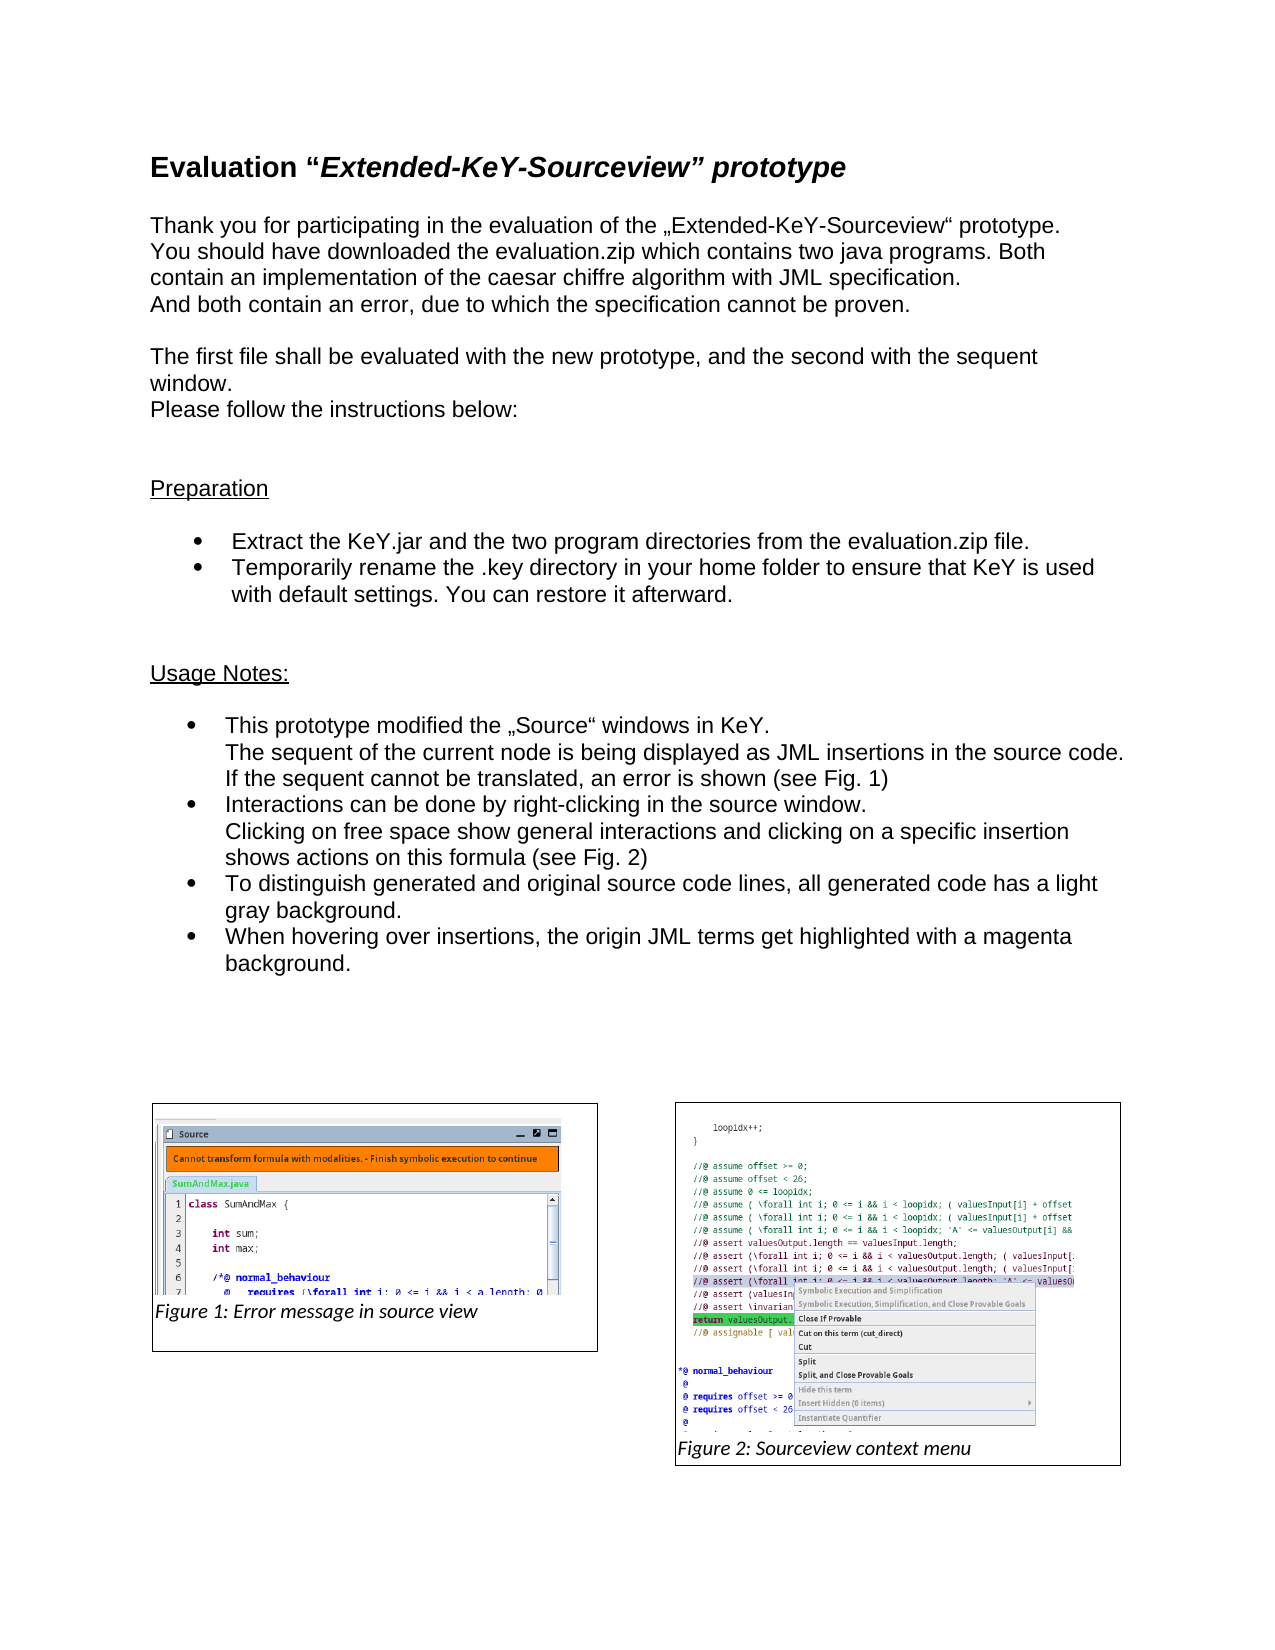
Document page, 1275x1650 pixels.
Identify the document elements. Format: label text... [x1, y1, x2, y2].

text Thank you for participating in the evaluation of the „Extended-KeY-Sourceview“ prototype. [150, 212, 1125, 238]
list To distinguish generated and original source code lines, all generated code has a light gray background. [187, 870, 1125, 923]
list When hovering over insertions, the origin JML terms get highlighted with a magenta background. [187, 923, 1125, 976]
picture [677, 1117, 1074, 1432]
list This prototype modified the „Source“ windows in KeY. The sequent of the current node is being displayed as JML insertions in the source code. If the sequent cannot be translated, an error is shown (see Fig. 1) [187, 712, 1125, 791]
list Extract the KeY.jar and the two program directories from the evaluation.zip file. [194, 528, 1125, 554]
text Usage Notes: [150, 659, 1125, 686]
text Please follow the instructions below: [150, 396, 1125, 422]
text Evaluation “Extended-KeY-Sourceview” prototype [150, 150, 1125, 183]
picture [155, 1118, 562, 1295]
text You should have downloaded the evaluation.zip which contains two java programs. Both contain an implementation of the caesar chiffre algorithm with JML specification. And both contain an error, due to which the specification cannot be proven. [150, 238, 1125, 317]
text The first file shall be evaluated with the new prototype, and the second with the sequent window. [150, 343, 1125, 396]
text Preparation [150, 475, 1125, 501]
list Temporarily rename the .key directory in your home folder to ensure that KeY is used with default settings. You can restore it afterward. [194, 554, 1125, 607]
list Interactions can be done by right-clicking in the source window. Clicking on free space show general interactions and clicking on a specific insertion shows actions on this formula (see Fig. 2) [187, 791, 1125, 870]
